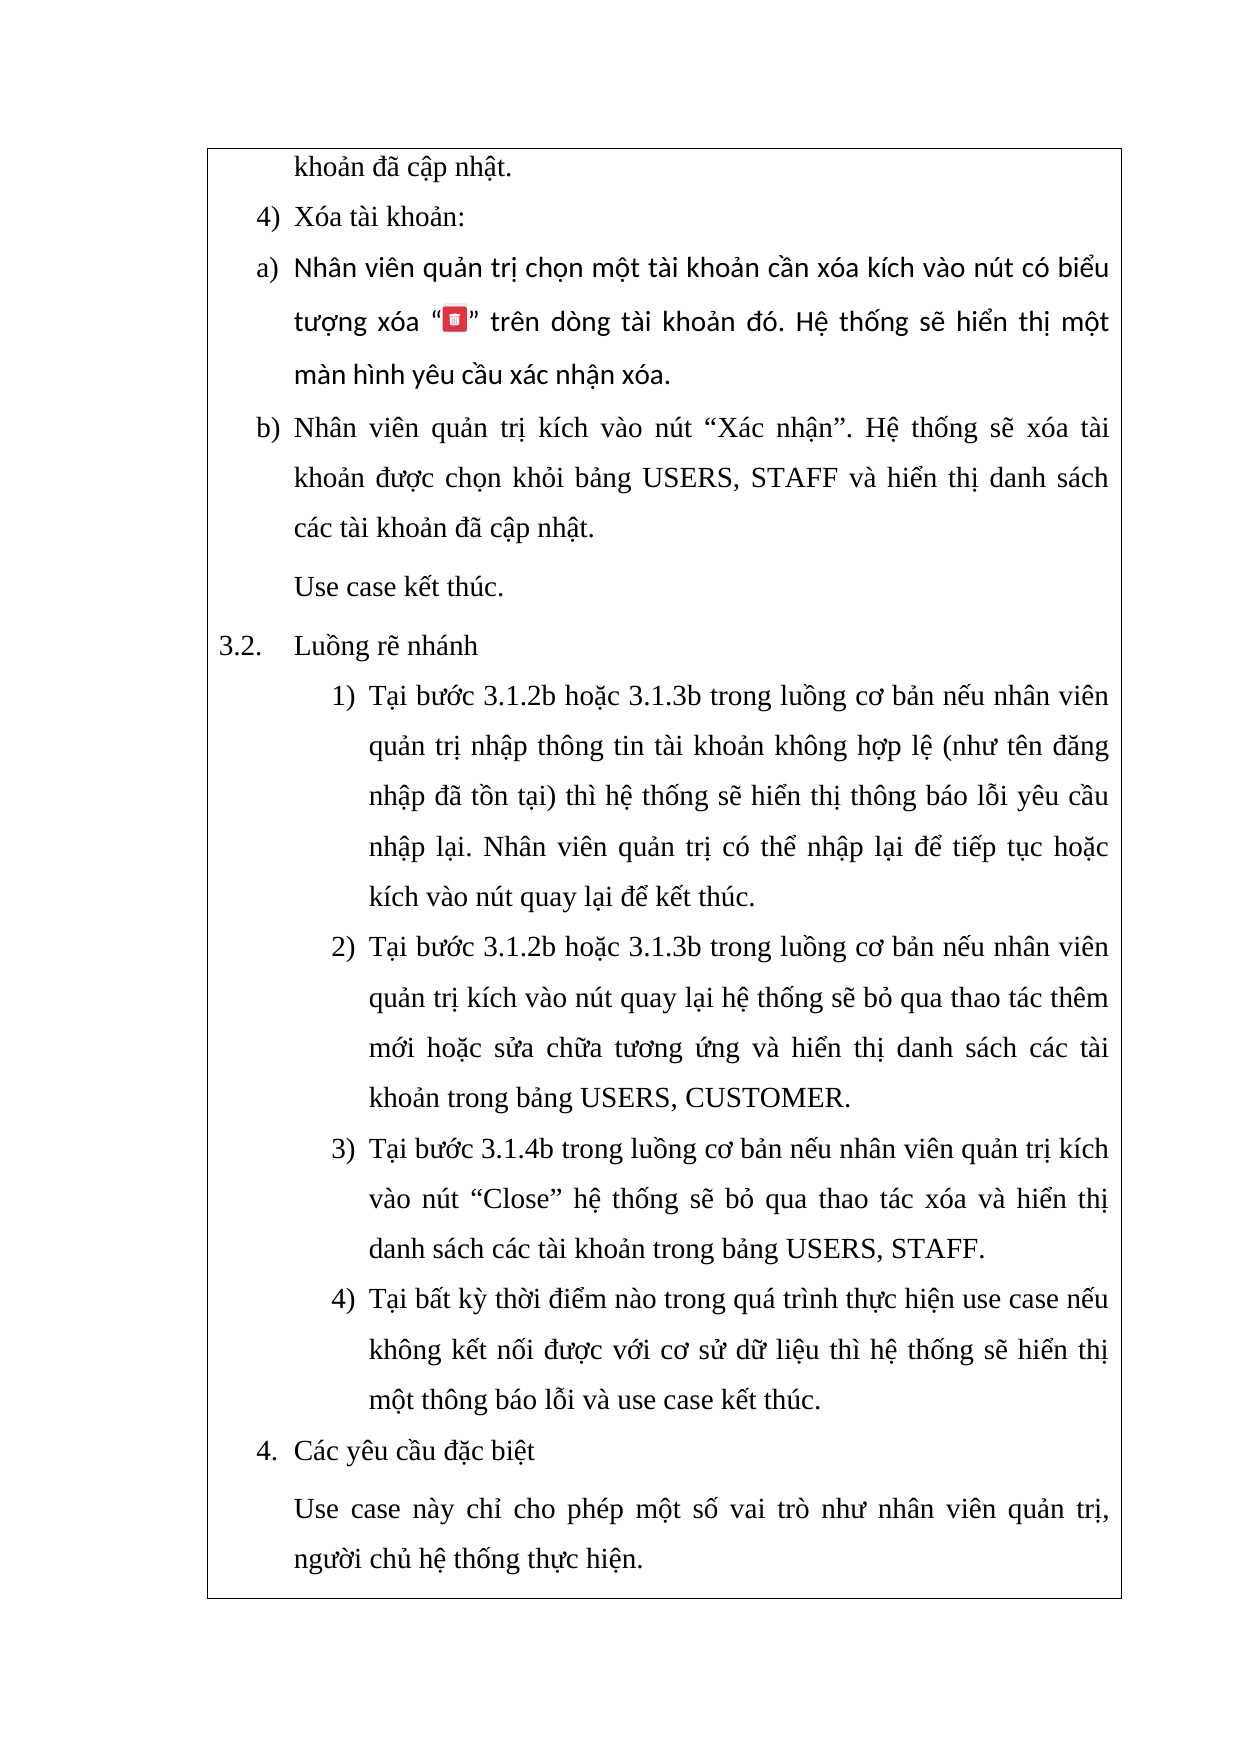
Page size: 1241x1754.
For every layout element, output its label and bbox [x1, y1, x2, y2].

picture [442, 303, 468, 332]
table_header [208, 149, 1121, 1598]
